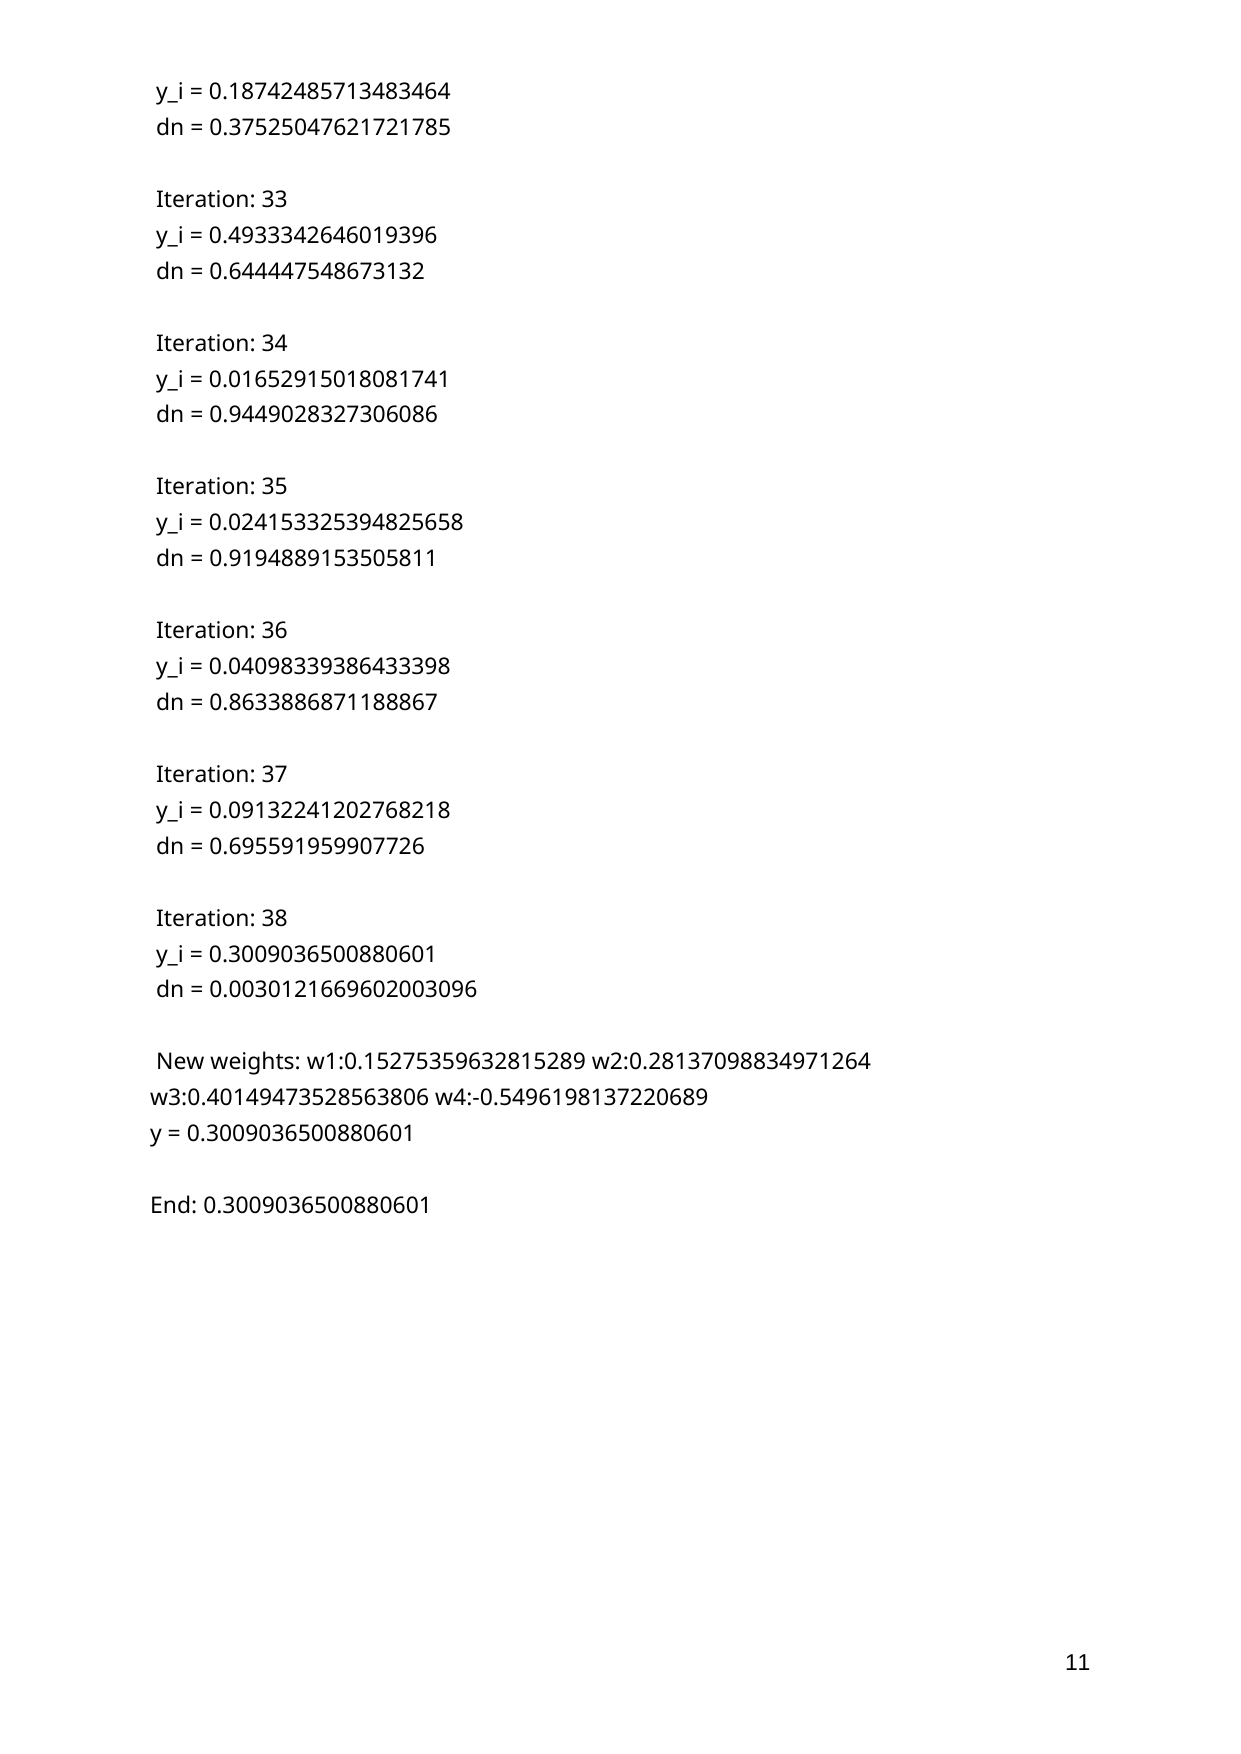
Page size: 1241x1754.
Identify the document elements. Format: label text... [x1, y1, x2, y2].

text New weights: w1:0.15275359632815289 w2:0.28137098834971264 w3:0.40149473528563806 w4:-0.5496198137220689 [150, 1045, 1090, 1112]
text dn = 0.9449028327306086 [150, 398, 1090, 430]
text y_i = 0.01652915018081741 [150, 362, 1090, 394]
text y_i = 0.4933342646019396 [150, 219, 1090, 250]
text dn = 0.644447548673132 [150, 255, 1090, 286]
text Iteration: 36 [150, 614, 1090, 645]
text dn = 0.695591959907726 [150, 830, 1090, 861]
text y = 0.3009036500880601 [150, 1117, 1090, 1148]
text y_i = 0.09132241202768218 [150, 794, 1090, 825]
text Iteration: 37 [150, 758, 1090, 789]
text y_i = 0.18742485713483464 [150, 75, 1090, 106]
text Iteration: 35 [150, 470, 1090, 502]
text y_i = 0.3009036500880601 [150, 937, 1090, 969]
text Iteration: 34 [150, 327, 1090, 358]
text Iteration: 38 [150, 902, 1090, 933]
text End: 0.3009036500880601 [150, 1189, 1090, 1220]
text dn = 0.37525047621721785 [150, 111, 1090, 142]
text dn = 0.9194889153505811 [150, 542, 1090, 573]
text dn = 0.8633886871188867 [150, 686, 1090, 717]
text y_i = 0.024153325394825658 [150, 506, 1090, 537]
text Iteration: 33 [150, 183, 1090, 214]
text dn = 0.0030121669602003096 [150, 973, 1090, 1005]
text y_i = 0.04098339386433398 [150, 650, 1090, 681]
